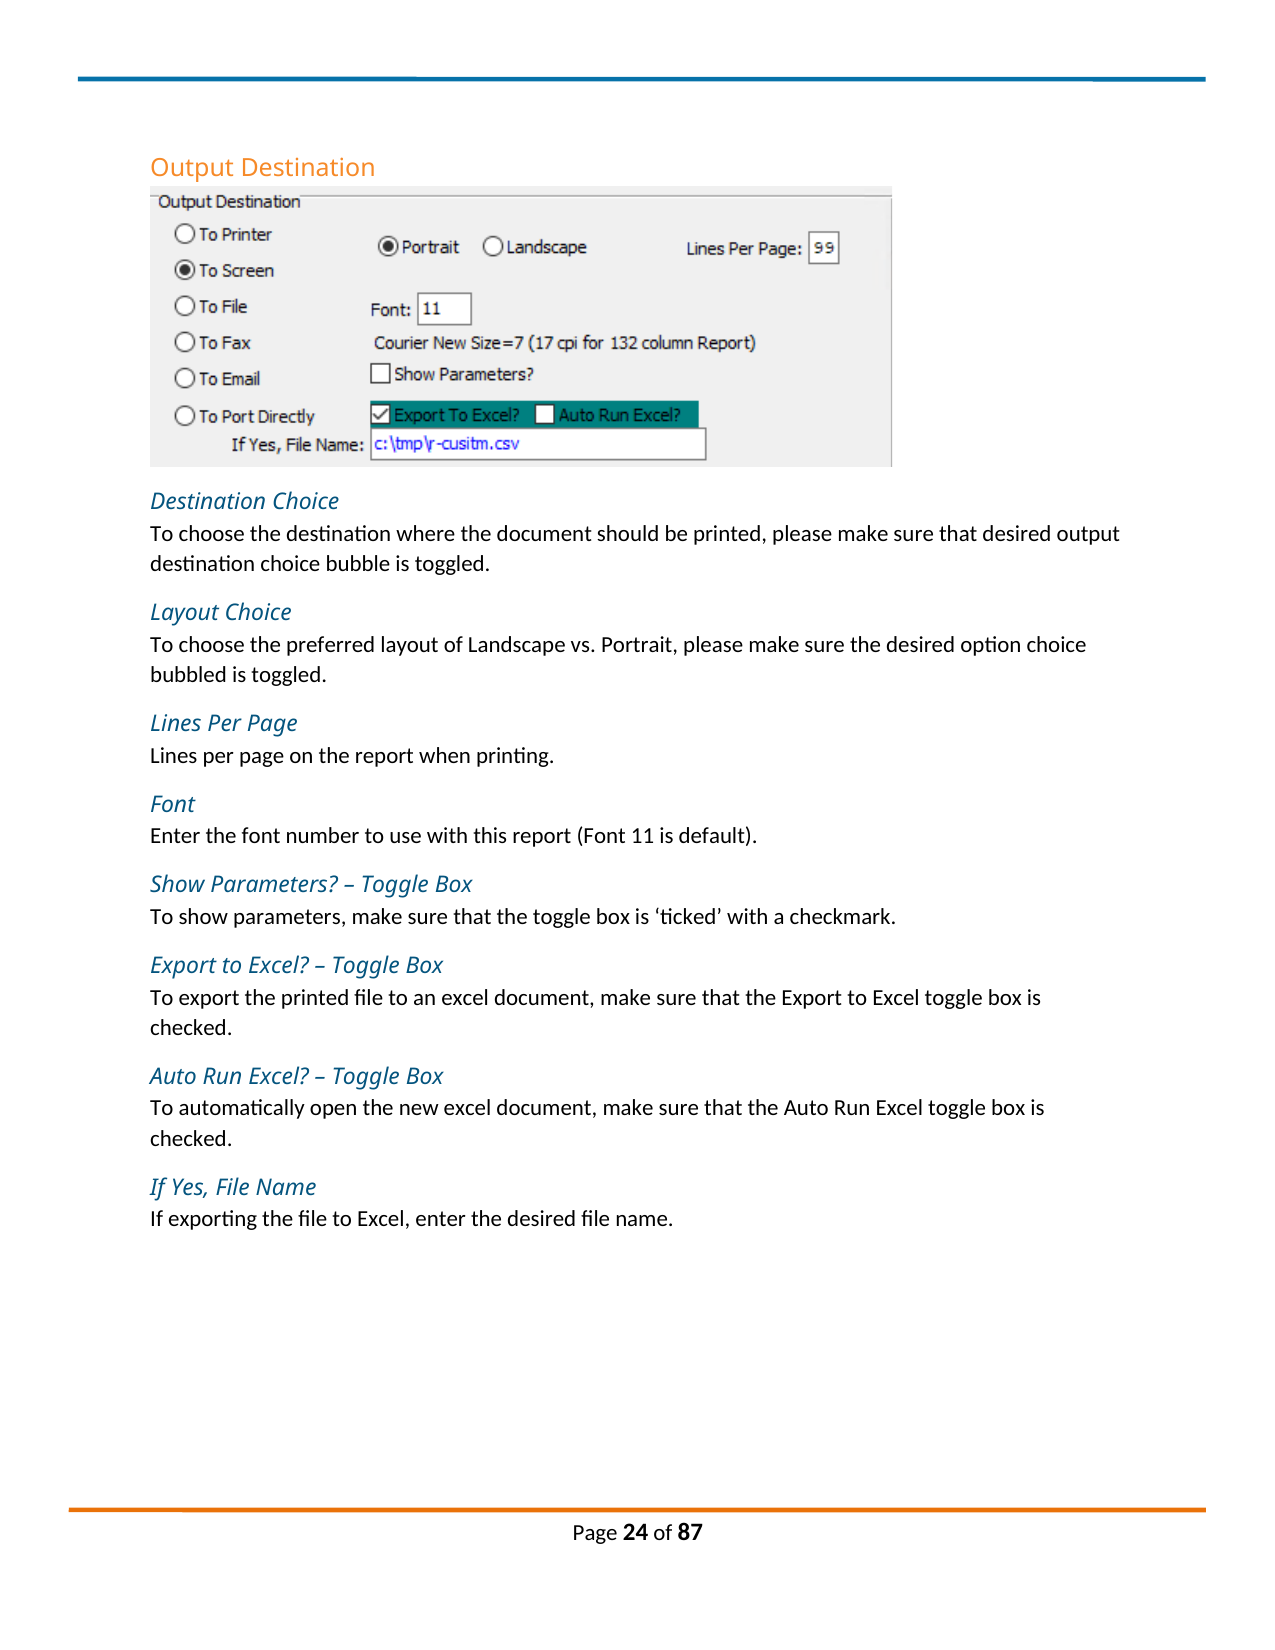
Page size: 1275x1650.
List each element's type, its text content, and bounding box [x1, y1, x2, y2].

picture [150, 186, 893, 467]
text Lines per page on the report when printing. [150, 741, 1125, 769]
text Enter the font number to use with this report (Font 11 is default). [150, 821, 1125, 849]
subtitle Auto Run Excel? – Toggle Box [150, 1060, 1125, 1091]
text To choose the preferred layout of Landscape vs. Portrait, please make sure the desired option choice bubbled is toggled. [150, 630, 1125, 688]
subtitle Show Parameters? – Toggle Box [150, 868, 1125, 899]
subtitle Font [150, 788, 1125, 819]
subtitle If Yes, File Name [150, 1171, 1125, 1202]
subtitle Layout Choice [150, 596, 1125, 627]
subtitle Lines Per Page [150, 707, 1125, 738]
text If exporting the file to Excel, enter the desired file name. [150, 1204, 1125, 1232]
subtitle Destination Choice [150, 485, 1125, 517]
text To automatically open the new excel document, make sure that the Auto Run Excel toggle box is checked. [150, 1093, 1125, 1152]
subtitle Output Destination [150, 150, 1125, 184]
text To export the printed file to an excel document, make sure that the Export to Excel toggle box is checked. [150, 983, 1125, 1041]
text To choose the destination where the document should be printed, please make sure that desired output destination choice bubble is toggled. [150, 519, 1125, 577]
text To show parameters, make sure that the toggle box is ‘ticked’ with a checkmark. [150, 902, 1125, 930]
subtitle Export to Excel? – Toggle Box [150, 949, 1125, 980]
